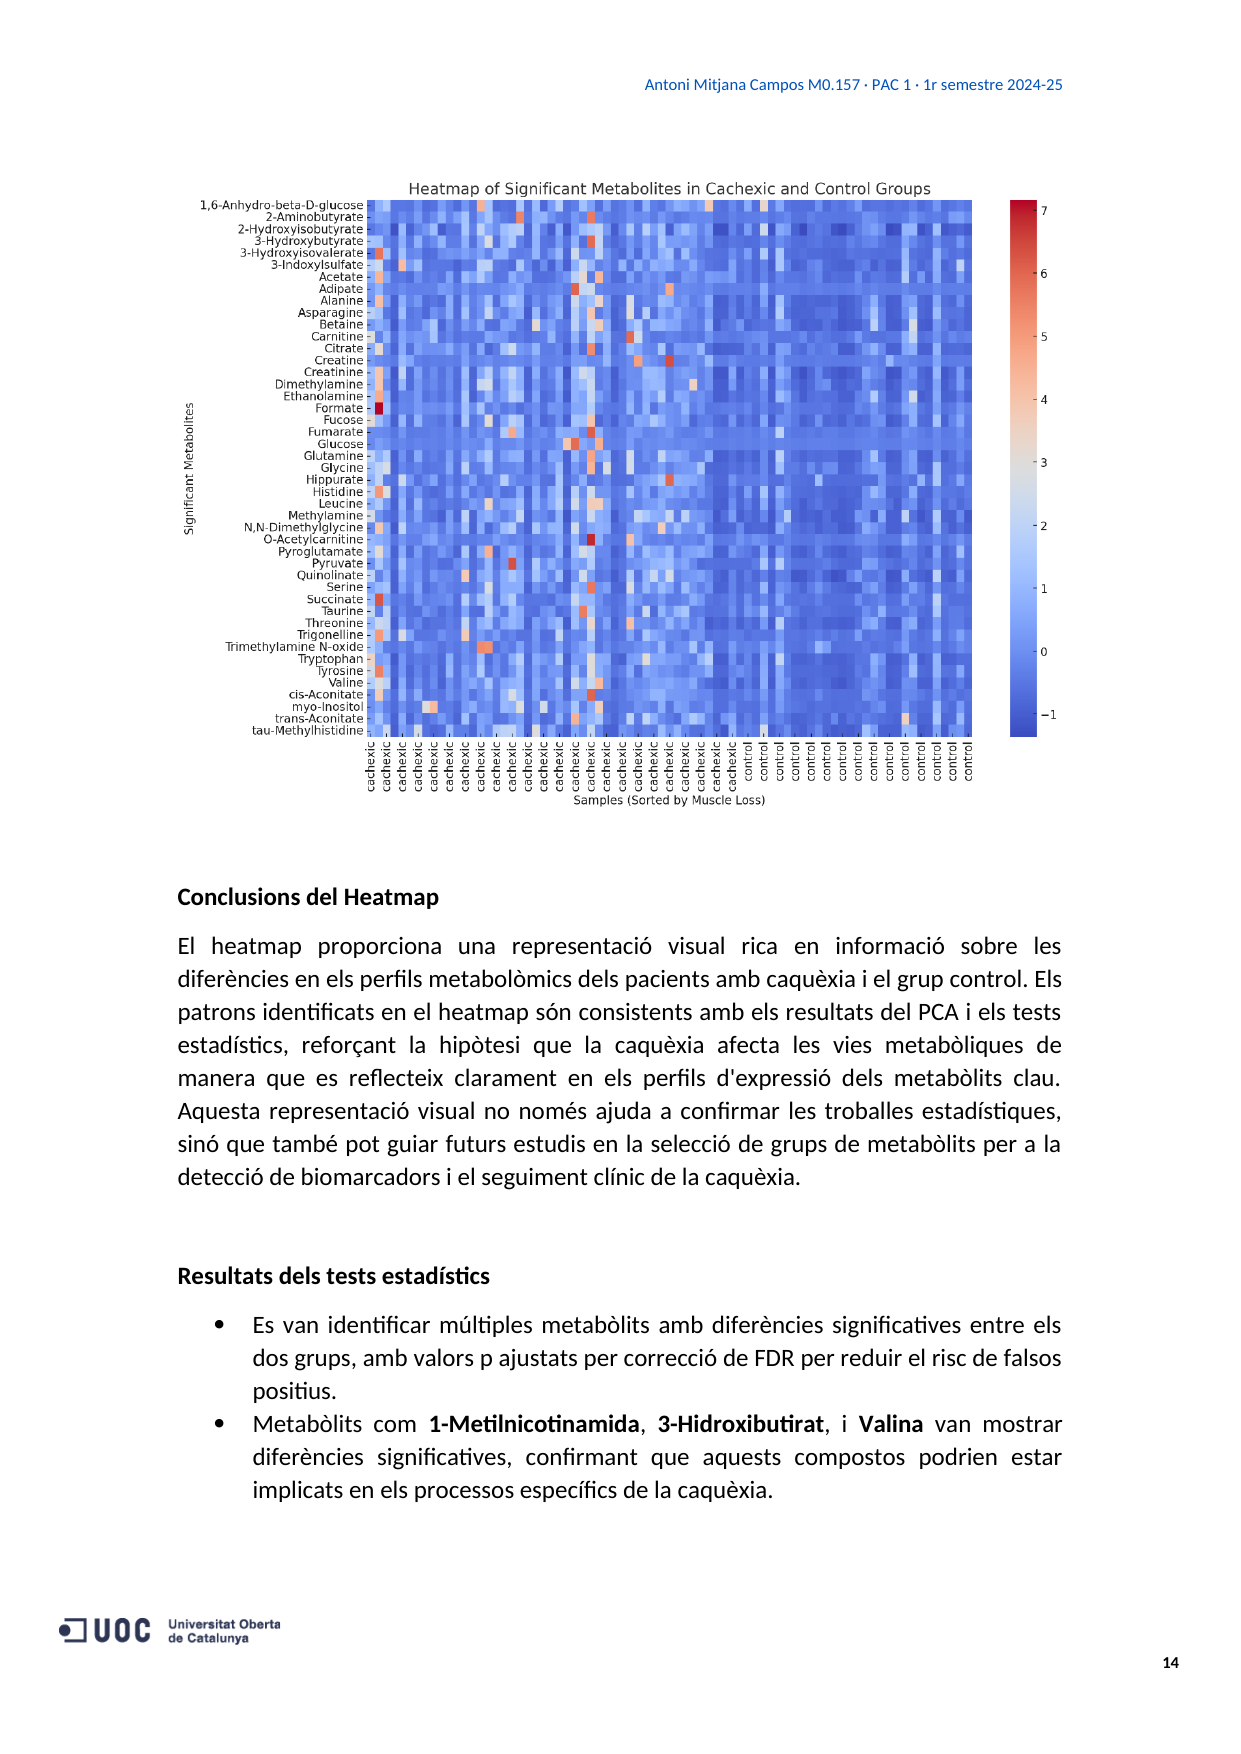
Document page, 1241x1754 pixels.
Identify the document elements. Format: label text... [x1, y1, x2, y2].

picture [59, 1618, 281, 1645]
text ​Resultats dels tests estadístics [177, 1260, 1063, 1290]
text El heatmap proporciona una representació visual rica en informació sobre les diferències en els perfils metabolòmics dels pacients amb caquèxia i el grup control. Els patrons identificats en el heatmap són consistents amb els resultats del PCA i els tests estadístics, reforçant la hipòtesi que la caquèxia afecta les vies metabòliques de manera que es reflecteix clarament en els perfils d'expressió dels metabòlits clau. Aquesta representació visual no només ajuda a confirmar les troballes estadístiques, sinó que també pot guiar futurs estudis en la selecció de grups de metabòlits per a la detecció de biomarcadors i el seguiment clínic de la caquèxia. ​ [177, 930, 1063, 1191]
text Conclusions del Heatmap [177, 881, 1063, 911]
list Metabòlits com 1-Metilnicotinamida, 3-Hidroxibutirat, i Valina van mostrar diferències significatives, confirmant que aquests compostos podrien estar implicats en els processos específics de la caquèxia. [215, 1408, 1063, 1504]
list Es van identificar múltiples metabòlits amb diferències significatives entre els dos grups, amb valors p ajustats per correcció de FDR per reduir el risc de falsos positius. [215, 1309, 1063, 1406]
picture [177, 175, 1063, 813]
